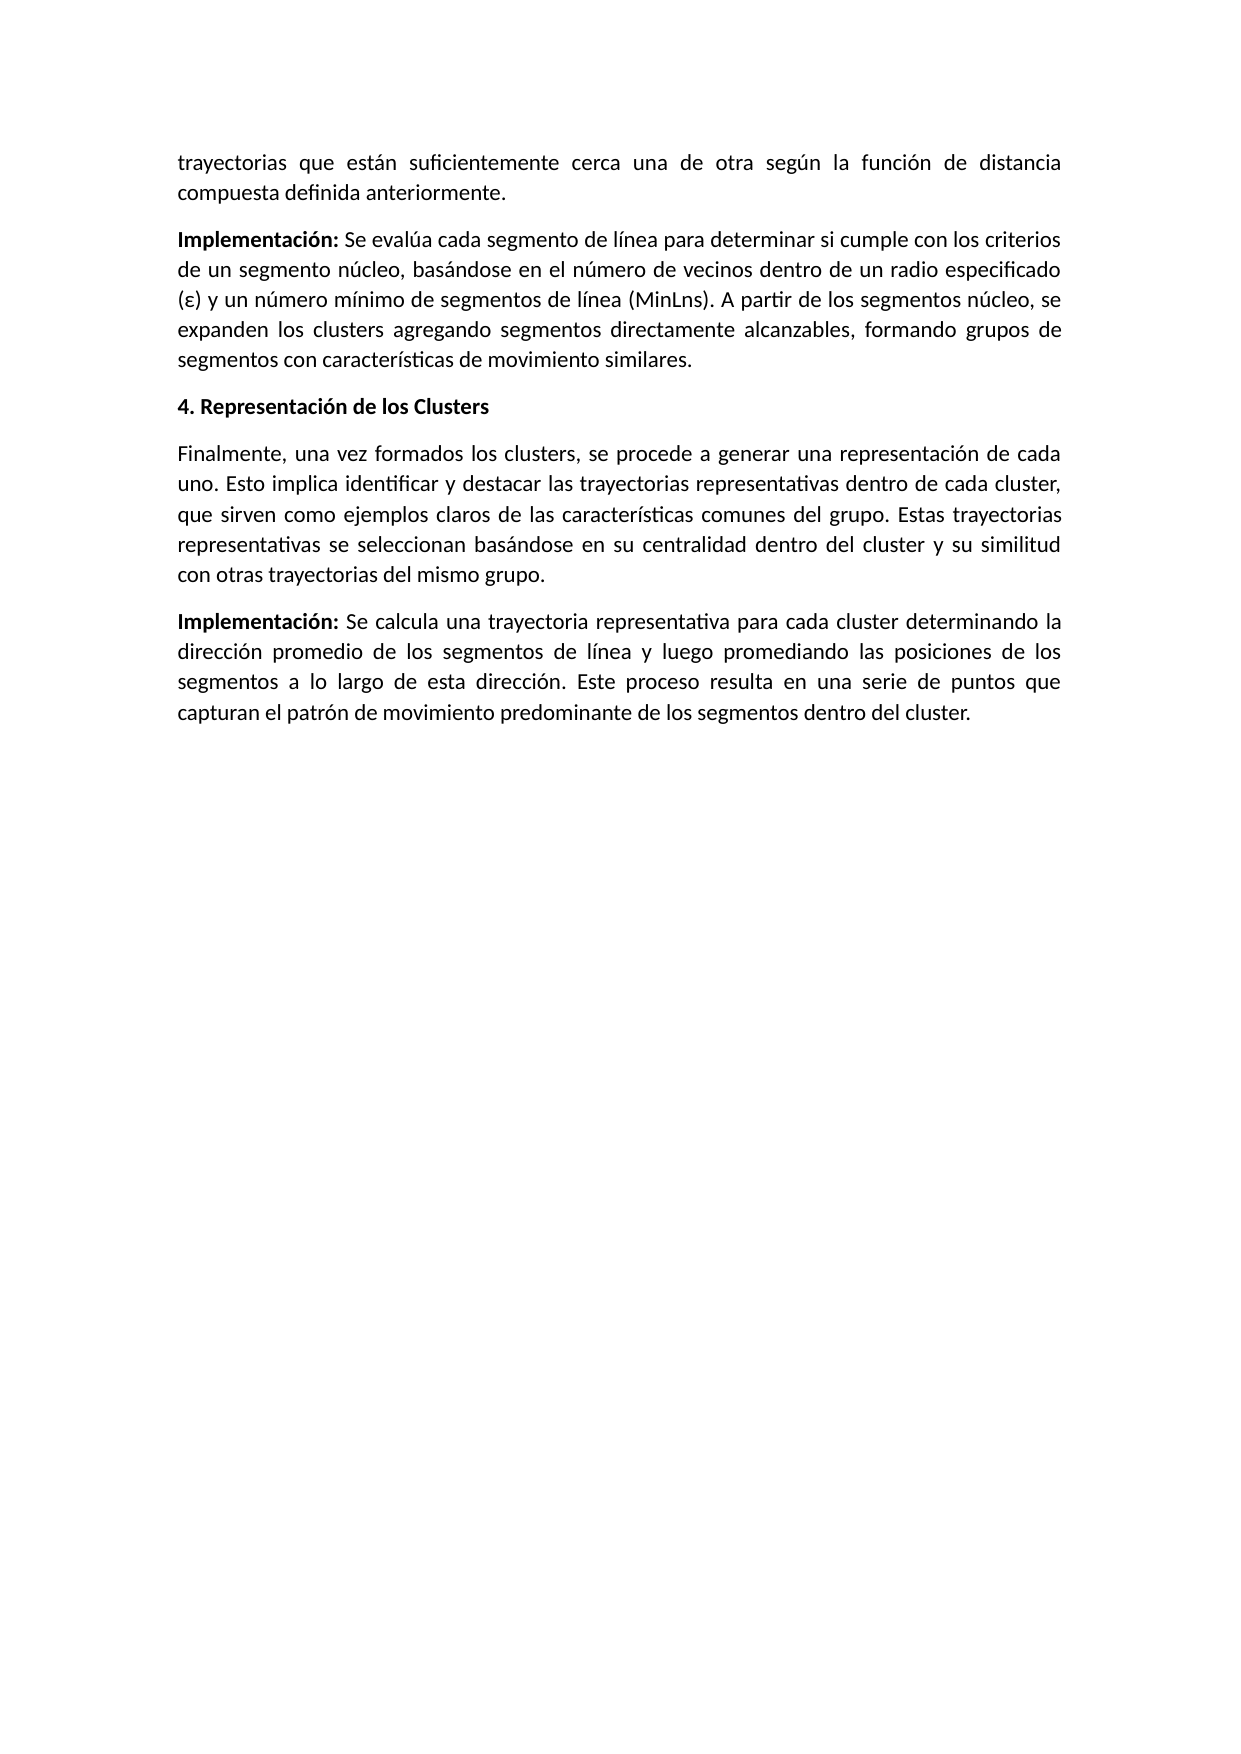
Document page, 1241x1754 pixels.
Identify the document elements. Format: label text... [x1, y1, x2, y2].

text 4. Representación de los Clusters [177, 392, 1063, 420]
text Finalmente, una vez formados los clusters, se procede a generar una representación de cada uno. Esto implica identificar y destacar las trayectorias representativas dentro de cada cluster, que sirven como ejemplos claros de las características comunes del grupo. Estas trayectorias representativas se seleccionan basándose en su centralidad dentro del cluster y su similitud con otras trayectorias del mismo grupo. [177, 439, 1063, 588]
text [177, 148, 1063, 206]
text Implementación: Se calcula una trayectoria representativa para cada cluster determinando la dirección promedio de los segmentos de línea y luego promediando las posiciones de los segmentos a lo largo de esta dirección. Este proceso resulta en una serie de puntos que capturan el patrón de movimiento predominante de los segmentos dentro del cluster. [177, 607, 1063, 726]
text Implementación: Se evalúa cada segmento de línea para determinar si cumple con los criterios de un segmento núcleo, basándose en el número de vecinos dentro de un radio especificado (ε) y un número mínimo de segmentos de línea (MinLns). A partir de los segmentos núcleo, se expanden los clusters agregando segmentos directamente alcanzables, formando grupos de segmentos con características de movimiento similares. [177, 225, 1063, 373]
